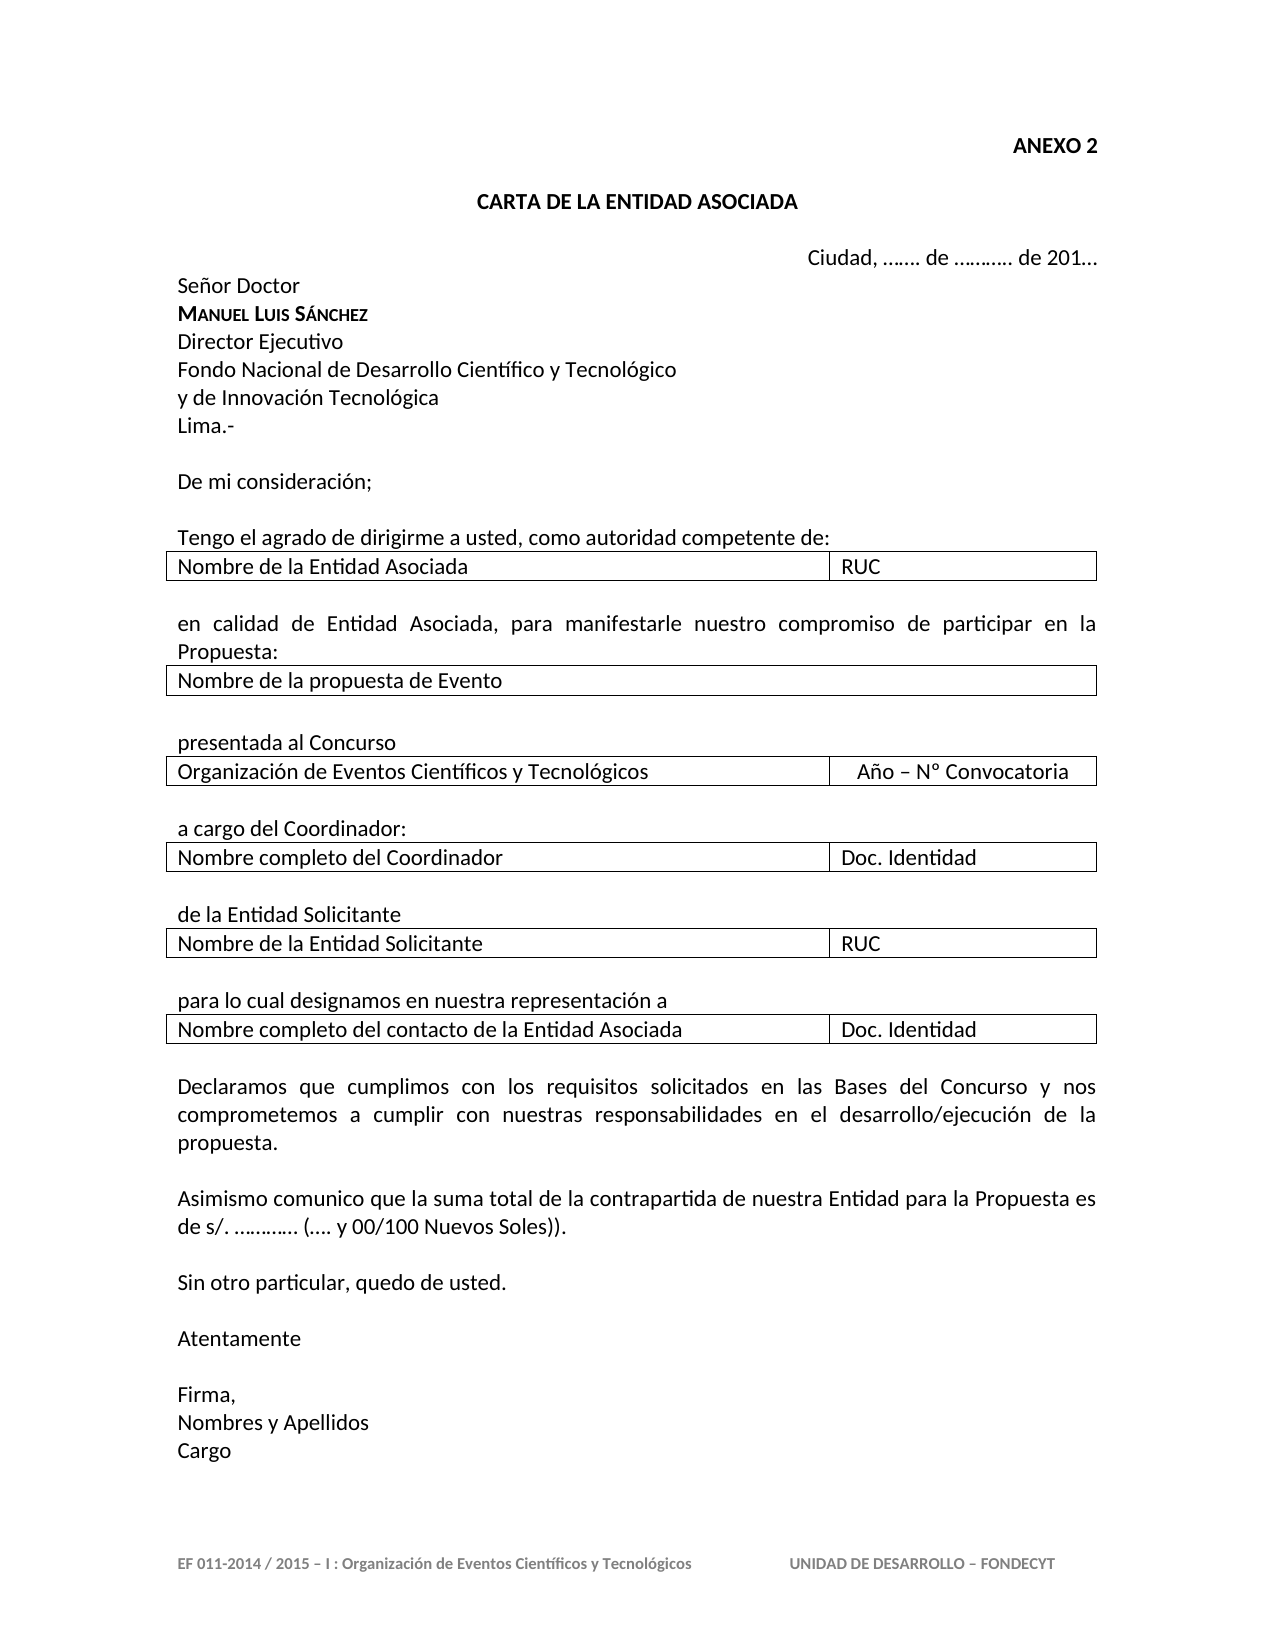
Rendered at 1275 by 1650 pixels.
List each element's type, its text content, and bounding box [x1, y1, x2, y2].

text y de Innovación Tecnológica [177, 383, 1098, 411]
text de [177, 900, 1098, 928]
text Director Ejecutivo [177, 327, 1098, 355]
text Cargo [177, 1437, 1098, 1464]
table_header Nombre completo del Coordinador [167, 843, 829, 871]
text ANEXO 2 [177, 131, 1098, 159]
text Señor Doctor [177, 271, 1098, 299]
text presentada al Concurso [177, 728, 1098, 756]
text Sin otro particular, quedo de usted. [177, 1268, 1098, 1296]
text Manuel Luis Sánchez [177, 299, 1098, 327]
table_header Nombre completo del contacto de la Entidad Asociada [167, 1015, 829, 1043]
text Tengo el agrado de dirigirme a usted, como autoridad competente de: [177, 523, 1098, 551]
text Ciudad, ……. de ……….. de 201… [177, 243, 1098, 271]
text Atentamente [177, 1324, 1098, 1352]
text Fondo Nacional de Desarrollo Científico y Tecnológico [177, 355, 1098, 383]
table_header Nombre de la Entidad Solicitante [167, 929, 829, 957]
text Declaramos que cumplimos con los requisitos solicitados en las Bases del Concurso y nos comprometemos a cumplir con nuestras responsabilidades en el desarrollo/ejecución de la propuesta. [177, 1072, 1098, 1156]
text Asimismo comunico que la suma total de la contrapartida de nuestra Entidad para es de s/. ………… (…. y 00/100 Nuevos Soles)). [177, 1184, 1098, 1240]
table_header Año – Nº Convocatoria [830, 757, 1096, 785]
text Nombres y Apellidos [177, 1408, 1098, 1437]
table_header RUC [830, 929, 1096, 957]
table_header RUC [830, 552, 1096, 580]
table_header Doc. Identidad [830, 1015, 1096, 1043]
text Firma, [177, 1381, 1098, 1408]
table_header Nombre de la propuesta de Evento [167, 666, 1096, 694]
table_header Nombre de la Entidad Asociada [167, 552, 829, 580]
text De mi consideración; [177, 467, 1098, 495]
table_header Doc. Identidad [830, 843, 1096, 871]
text en calidad de Entidad Asociada, para manifestarle nuestro compromiso de participar en : [177, 609, 1098, 665]
text para lo cual designamos en nuestra representación a [177, 986, 1098, 1014]
text Lima.- [177, 411, 1098, 439]
text CARTA DE [177, 187, 1098, 215]
table_header Organización de Eventos Científicos y Tecnológicos [167, 757, 829, 785]
text a cargo del Coordinador: [177, 814, 1098, 842]
